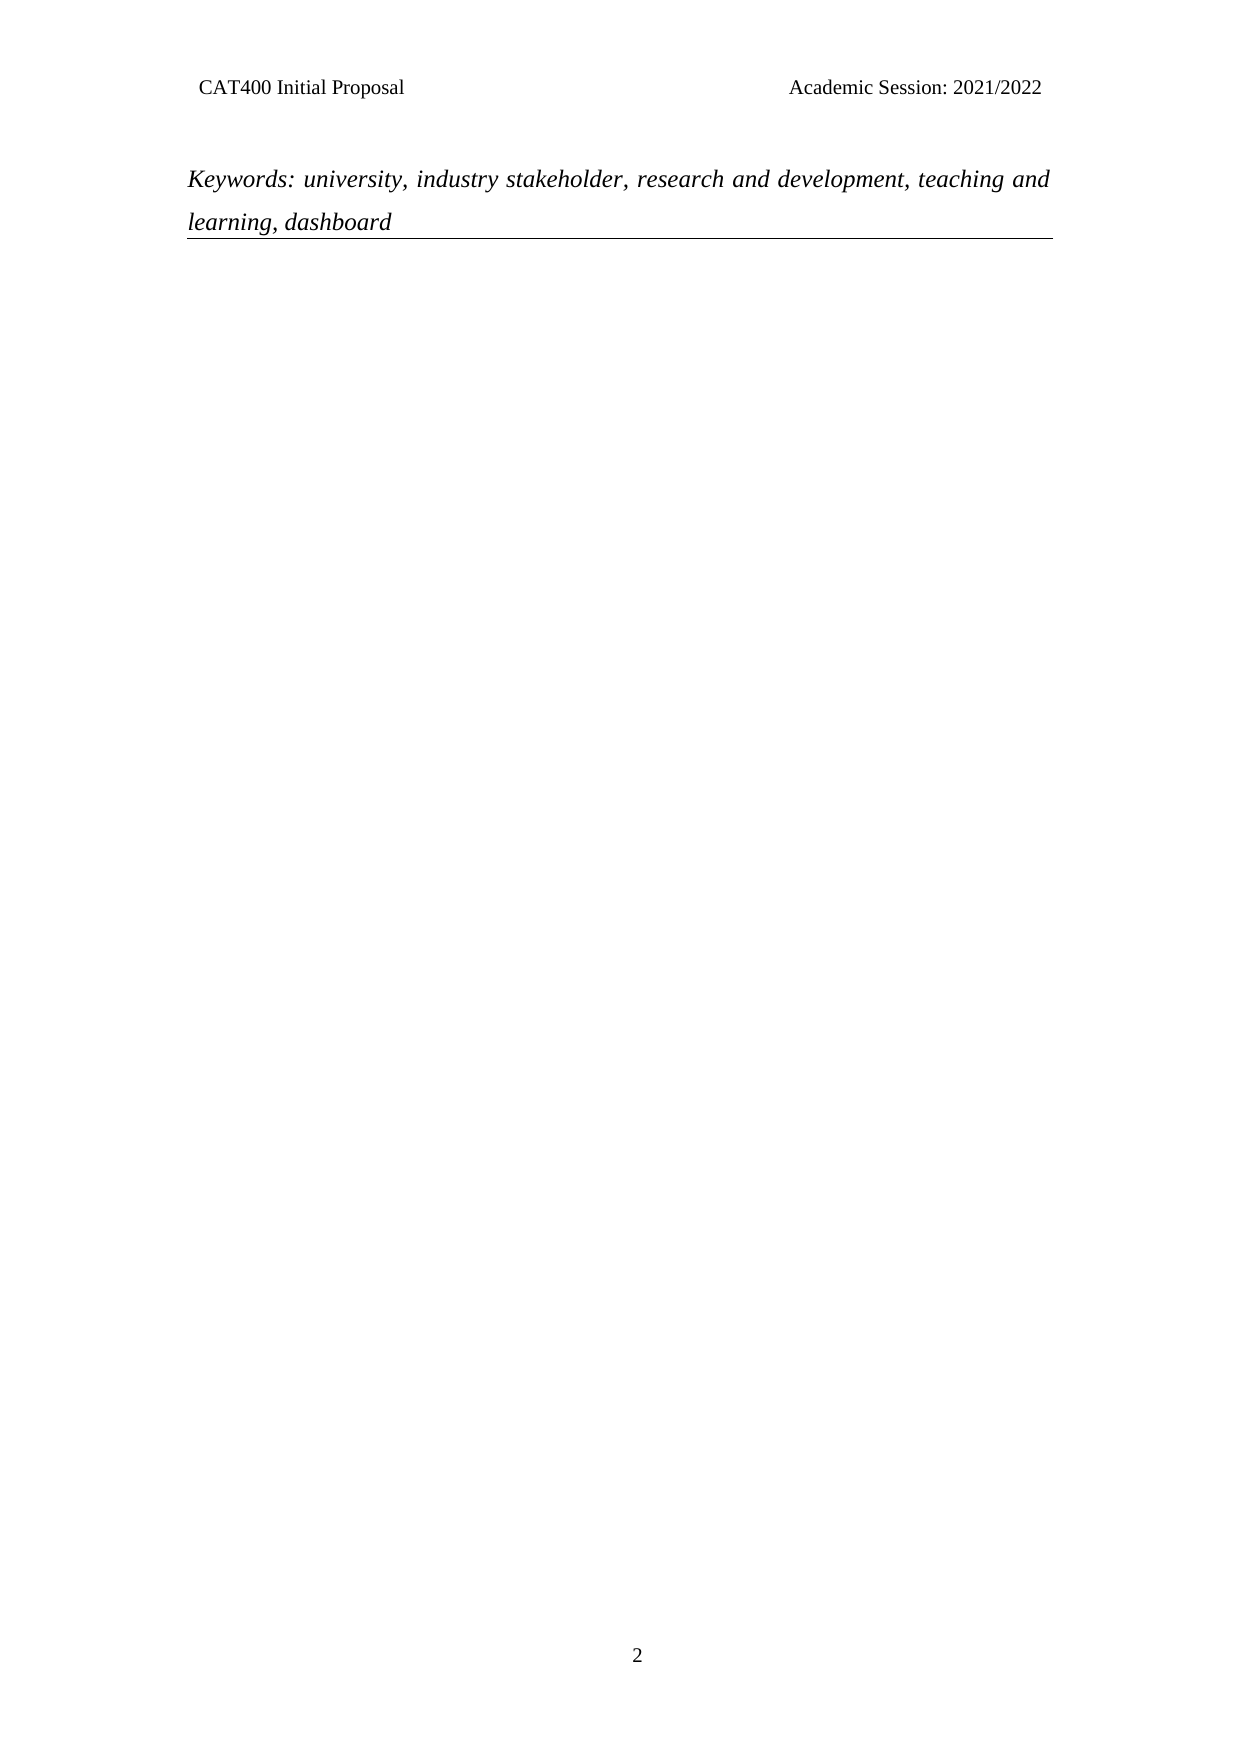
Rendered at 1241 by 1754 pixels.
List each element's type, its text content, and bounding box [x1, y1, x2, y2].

text Keywords: university, industry stakeholder, research and development, teaching and learning, dashboard [187, 164, 1053, 238]
